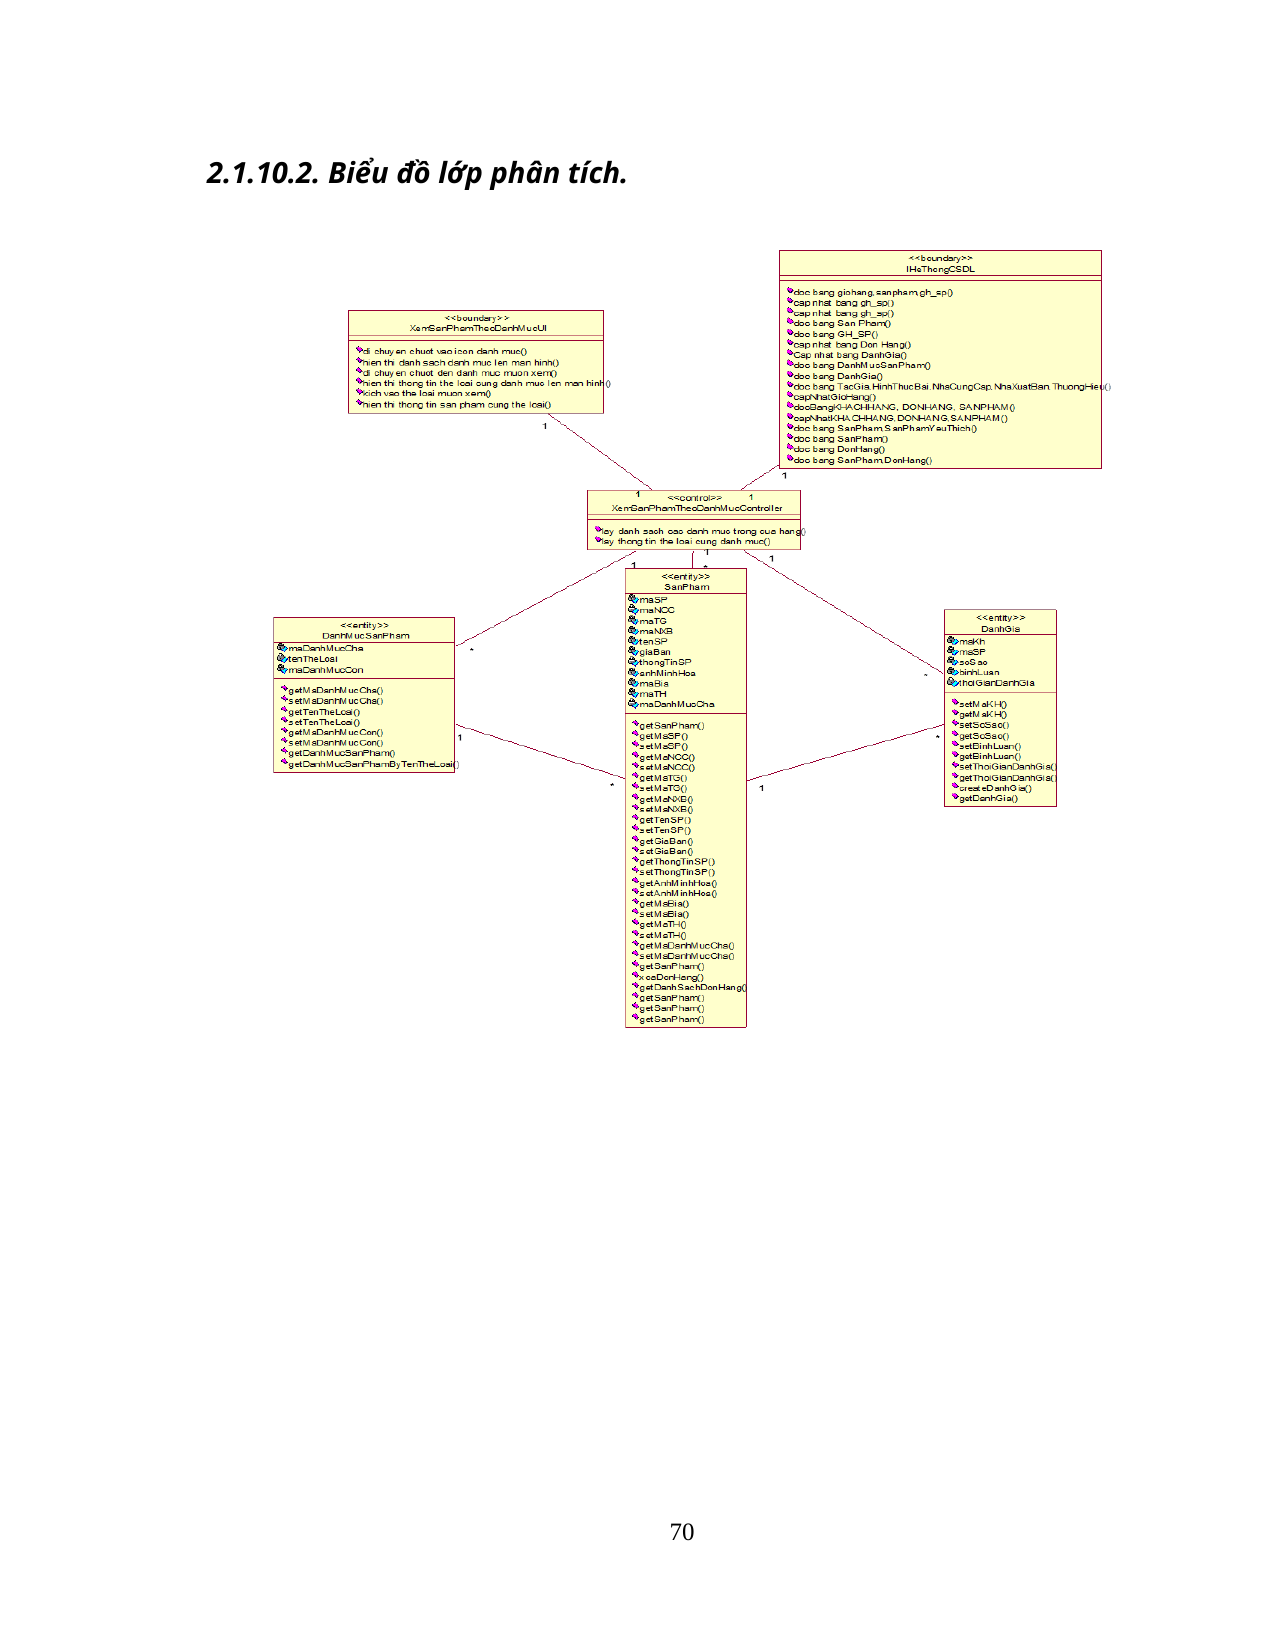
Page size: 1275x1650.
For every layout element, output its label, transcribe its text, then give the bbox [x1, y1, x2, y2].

picture [232, 211, 1132, 1063]
subtitle 2.1.10.2. Biểu đồ lớp phân tích. [207, 152, 1157, 192]
